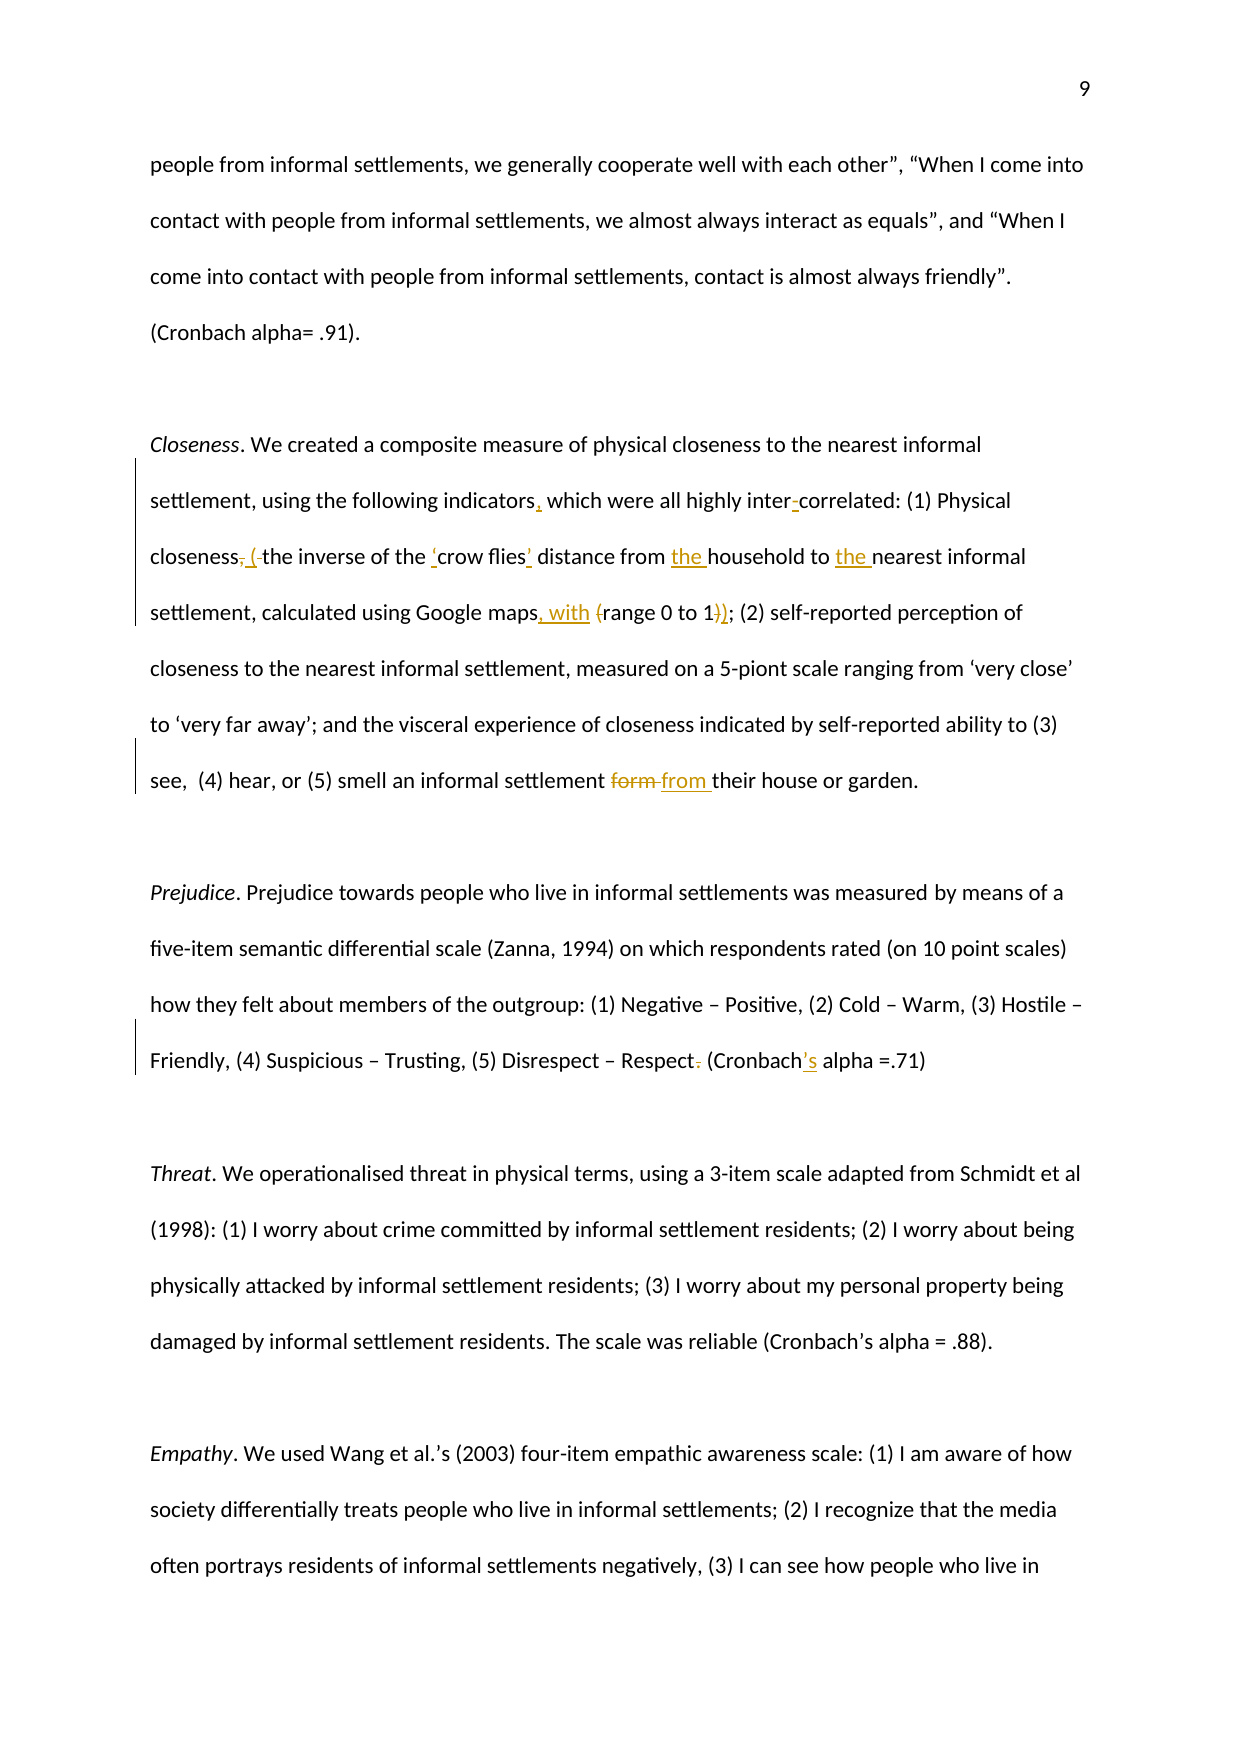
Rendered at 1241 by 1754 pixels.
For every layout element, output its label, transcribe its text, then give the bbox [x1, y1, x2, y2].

text Closeness. We created a composite measure of physical closeness to the nearest informal settlement, using the following indicators which were all highly intercorrelated: (1) Physical closenessthe inverse of the crow flies distance from household to nearest informal settlement, calculated using Google maps range 0 to 1; (2) self-reported perception of closeness to the nearest informal settlement, measured on a 5-piont scale ranging from ‘very close’ to ‘very far away’; and the visceral experience of closeness indicated by self-reported ability to (3) see, (4) hear, or (5) smell an informal settlement their house or garden. [150, 430, 1090, 794]
text Threat. We operationalised threat in physical terms, using a 3-item scale adapted from Schmidt et al (1998): (1) I worry about crime committed by informal settlement residents; (2) I worry about being physically attacked by informal settlement residents; (3) I worry about my personal property being damaged by informal settlement residents. The scale was reliable (Cronbach’s alpha = .88). [150, 1159, 1090, 1355]
text Prejudice. Prejudice towards people who live in informal settlements was measured by means of a five-item semantic differential scale (Zanna, 1994) on which respondents rated (on 10 point scales) how they felt about members of the outgroup: (1) Negative – Positive, (2) Cold – Warm, (3) Hostile – Friendly, (4) Suspicious – Trusting, (5) Disrespect – Respect (Cronbach alpha =.71) [150, 878, 1090, 1075]
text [150, 1439, 1090, 1579]
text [150, 150, 1090, 346]
